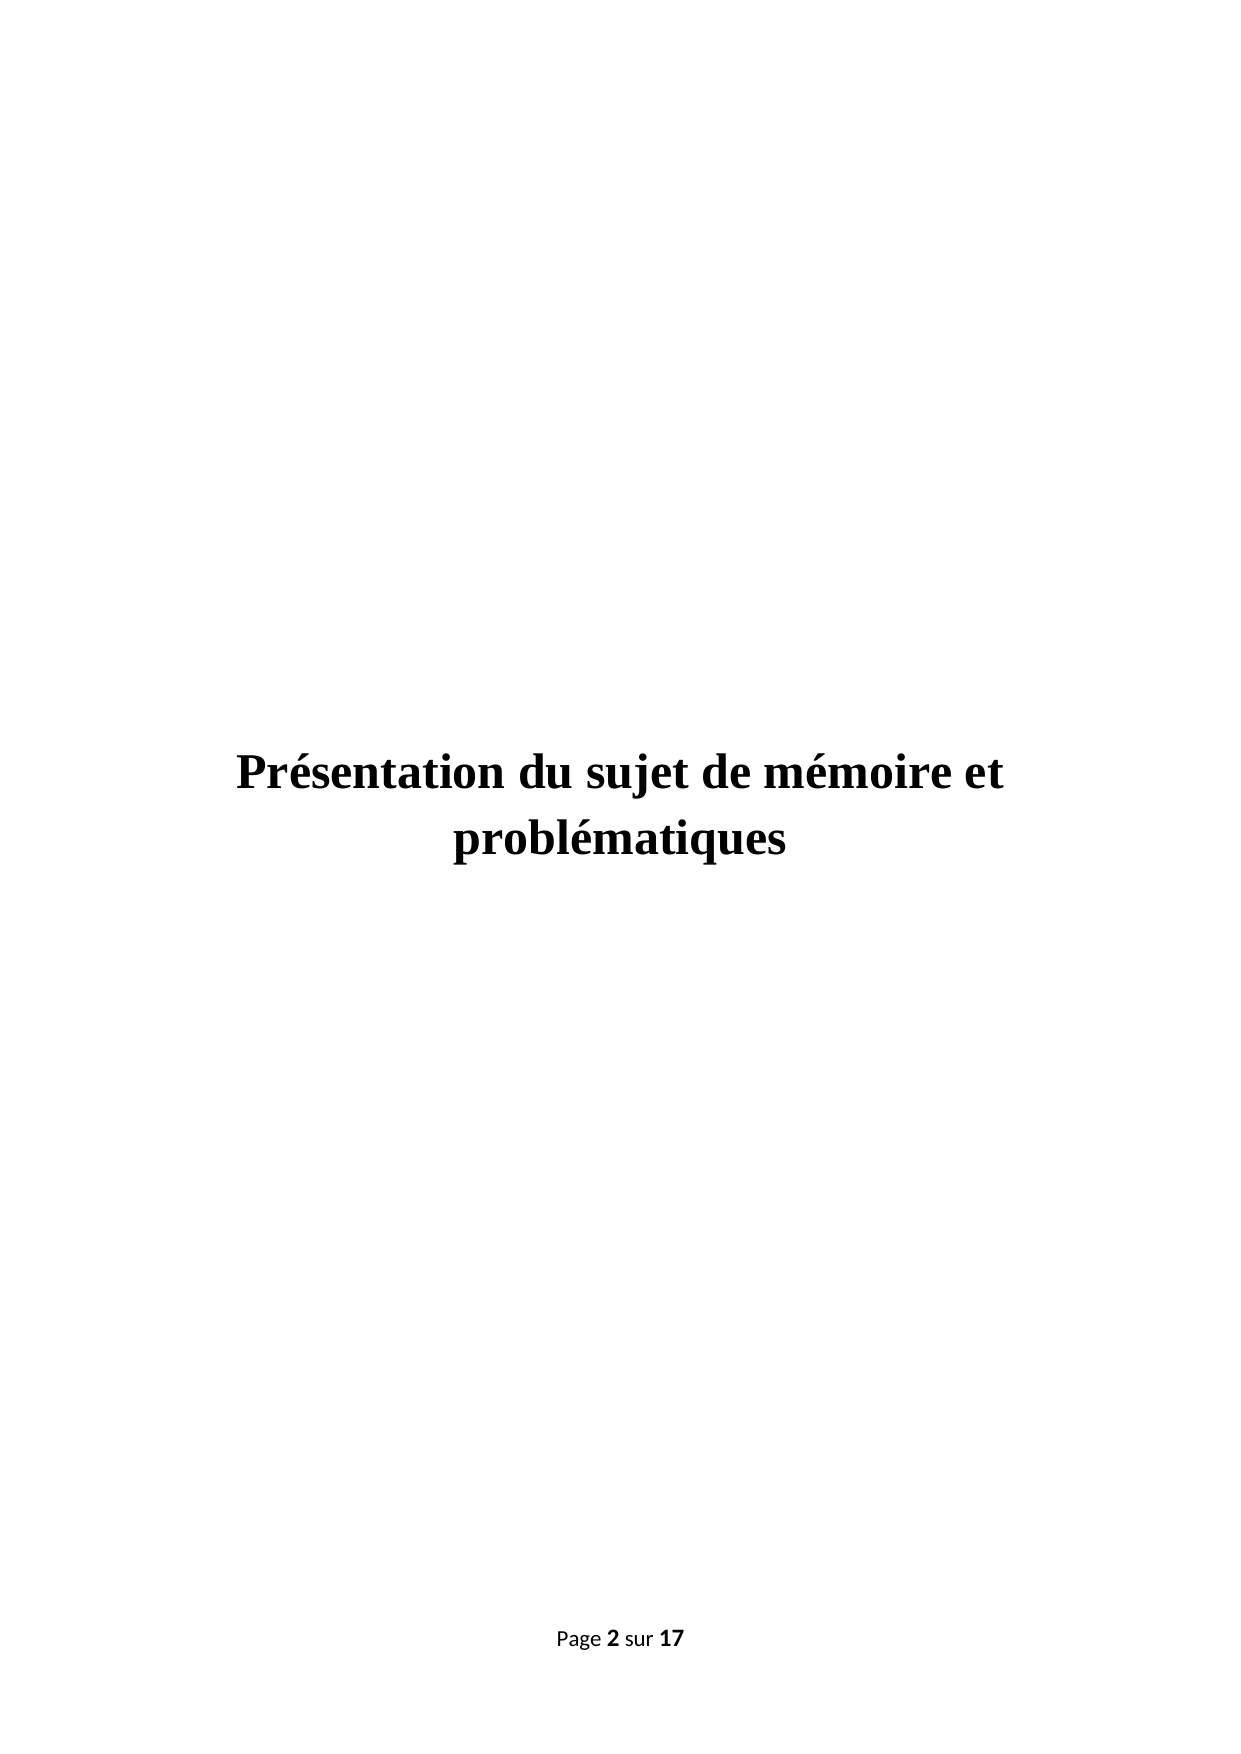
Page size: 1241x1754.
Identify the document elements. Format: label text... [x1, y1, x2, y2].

text Présentation du sujet de mémoire et problématiques [148, 742, 1093, 866]
